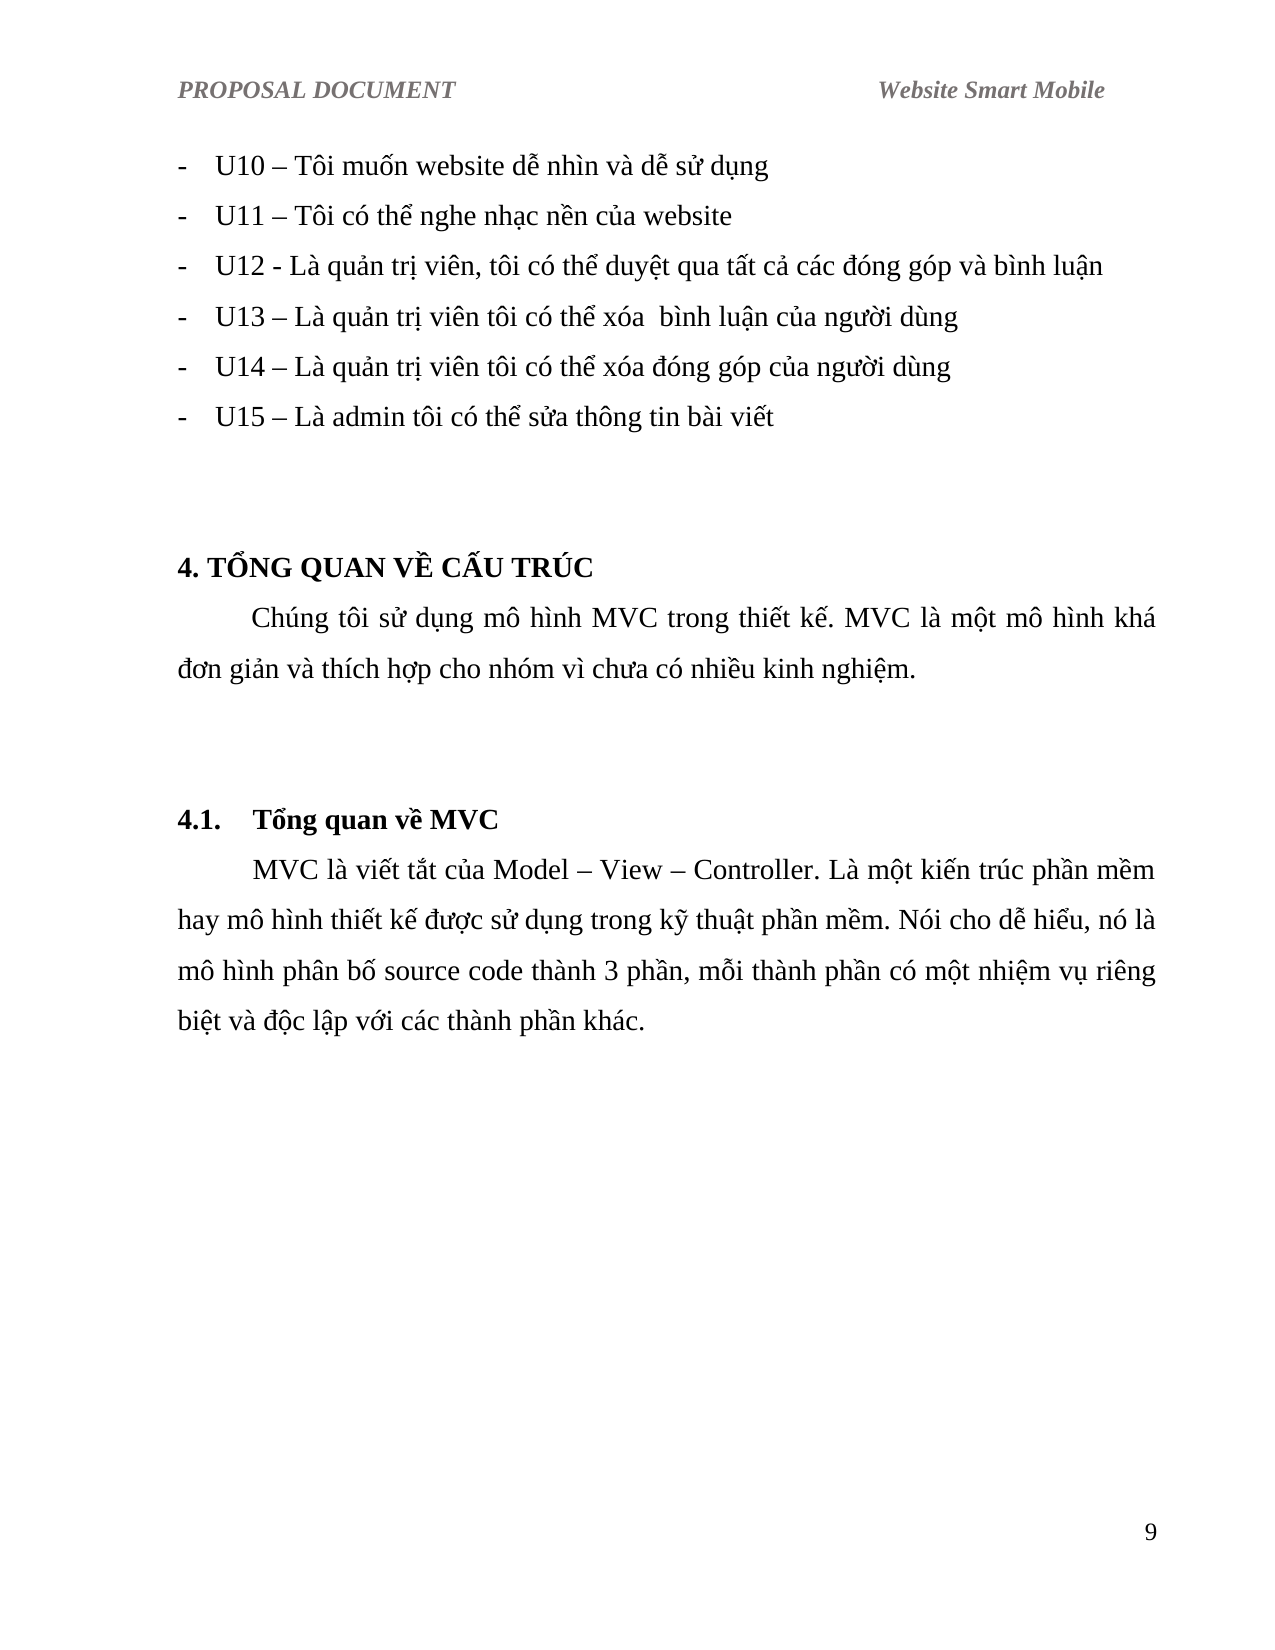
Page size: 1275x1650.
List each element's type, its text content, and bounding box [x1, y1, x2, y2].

list Tổng quan về MVC [177, 802, 1157, 835]
list MVC là viết tắt của Model – View – Controller. Là một kiến trúc phần mềm hay mô hình thiết kế được sử dụng trong kỹ thuật phần mềm. Nói cho dễ hiểu, nó là mô hình phân bố source code thành 3 phần, mỗi thành phần có một nhiệm vụ riêng biệt và độc lập với các thành phần khác. [177, 852, 1157, 1037]
text TỔNG QUAN VỀ CẤU TRÚC [177, 550, 1157, 584]
list U13 – Là quản trị viên tôi có thể xóa bình luận của người dùng [177, 299, 1157, 332]
list Chúng tôi sử dụng mô hình MVC trong thiết kế. MVC là một mô hình khá đơn giản và thích hợp cho nhóm vì chưa có nhiều kinh nghiệm. [177, 601, 1157, 684]
list U14 – Là quản trị viên tôi có thể xóa đóng góp của người dùng [177, 349, 1157, 382]
list U15 – Là admin tôi có thể sửa thông tin bài viết [177, 399, 1157, 433]
list U11 – Tôi có thể nghe nhạc nền của website [177, 198, 1157, 232]
list U10 – Tôi muốn website dễ nhìn và dễ sử dụng [177, 148, 1157, 181]
list U12 - Là quản trị viên, tôi có thể duyệt qua tất cả các đóng góp và bình luận [177, 248, 1157, 282]
